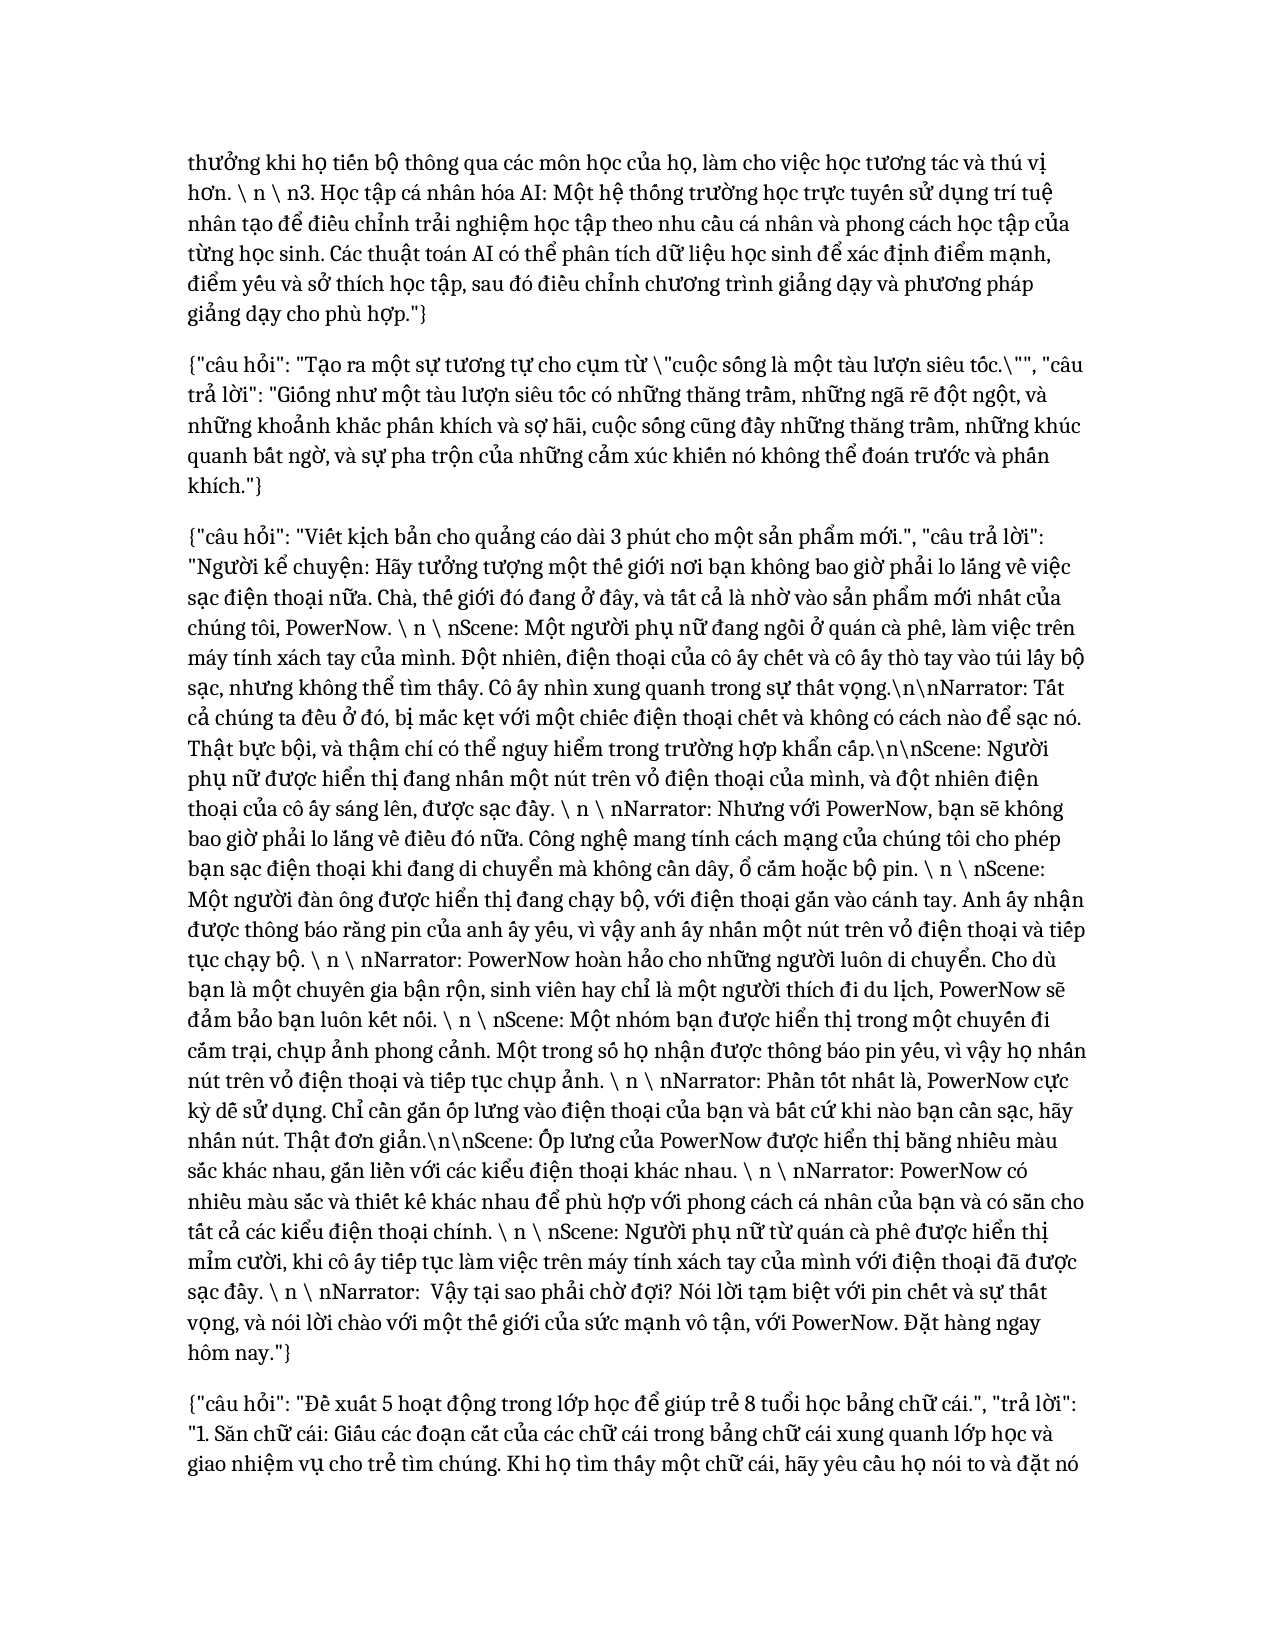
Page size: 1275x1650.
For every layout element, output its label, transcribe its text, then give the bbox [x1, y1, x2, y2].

text {"câu hỏi": "Viết kịch bản cho quảng cáo dài 3 phút cho một sản phẩm mới.", "câu trả lời": "Người kể chuyện: Hãy tưởng tượng một thế giới nơi bạn không bao giờ phải lo lắng về việc sạc điện thoại nữa. Chà, thế giới đó đang ở đây, và tất cả là nhờ vào sản phẩm mới nhất của chúng tôi, PowerNow. \ n \ nScene: Một người phụ nữ đang ngồi ở quán cà phê, làm việc trên máy tính xách tay của mình. Đột nhiên, điện thoại của cô ấy chết và cô ấy thò tay vào túi lấy bộ sạc, nhưng không thể tìm thấy. Cô ấy nhìn xung quanh trong sự thất vọng.\n\nNarrator: Tất cả chúng ta đều ở đó, bị mắc kẹt với một chiếc điện thoại chết và không có cách nào để sạc nó. Thật bực bội, và thậm chí có thể nguy hiểm trong trường hợp khẩn cấp.\n\nScene: Người phụ nữ được hiển thị đang nhấn một nút trên vỏ điện thoại của mình, và đột nhiên điện thoại của cô ấy sáng lên, được sạc đầy. \ n \ nNarrator: Nhưng với PowerNow, bạn sẽ không bao giờ phải lo lắng về điều đó nữa. Công nghệ mang tính cách mạng của chúng tôi cho phép bạn sạc điện thoại khi đang di chuyển mà không cần dây, ổ cắm hoặc bộ pin. \ n \ nScene: Một người đàn ông được hiển thị đang chạy bộ, với điện thoại gắn vào cánh tay. Anh ấy nhận được thông báo rằng pin của anh ấy yếu, vì vậy anh ấy nhấn một nút trên vỏ điện thoại và tiếp tục chạy bộ. \ n \ nNarrator: PowerNow hoàn hảo cho những người luôn di chuyển. Cho dù bạn là một chuyên gia bận rộn, sinh viên hay chỉ là một người thích đi du lịch, PowerNow sẽ đảm bảo bạn luôn kết nối. \ n \ nScene: Một nhóm bạn được hiển thị trong một chuyến đi cắm trại, chụp ảnh phong cảnh. Một trong số họ nhận được thông báo pin yếu, vì vậy họ nhấn nút trên vỏ điện thoại và tiếp tục chụp ảnh. \ n \ nNarrator: Phần tốt nhất là, PowerNow cực kỳ dễ sử dụng. Chỉ cần gắn ốp lưng vào điện thoại của bạn và bất cứ khi nào bạn cần sạc, hãy nhấn nút. Thật đơn giản.\n\nScene: Ốp lưng của PowerNow được hiển thị bằng nhiều màu sắc khác nhau, gắn liền với các kiểu điện thoại khác nhau. \ n \ nNarrator: PowerNow có nhiều màu sắc và thiết kế khác nhau để phù hợp với phong cách cá nhân của bạn và có sẵn cho tất cả các kiểu điện thoại chính. \ n \ nScene: Người phụ nữ từ quán cà phê được hiển thị mỉm cười, khi cô ấy tiếp tục làm việc trên máy tính xách tay của mình với điện thoại đã được sạc đầy. \ n \ nNarrator: Vậy tại sao phải chờ đợi? Nói lời tạm biệt với pin chết và sự thất vọng, và nói lời chào với một thế giới của sức mạnh vô tận, với PowerNow. Đặt hàng ngay hôm nay."} [187, 524, 1087, 1366]
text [187, 150, 1087, 327]
text {"câu hỏi": "Tạo ra một sự tương tự cho cụm từ \"cuộc sống là một tàu lượn siêu tốc.\"", "câu trả lời": "Giống như một tàu lượn siêu tốc có những thăng trầm, những ngã rẽ đột ngột, và những khoảnh khắc phấn khích và sợ hãi, cuộc sống cũng đầy những thăng trầm, những khúc quanh bất ngờ, và sự pha trộn của những cảm xúc khiến nó không thể đoán trước và phấn khích."} [187, 352, 1087, 499]
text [187, 1391, 1087, 1477]
